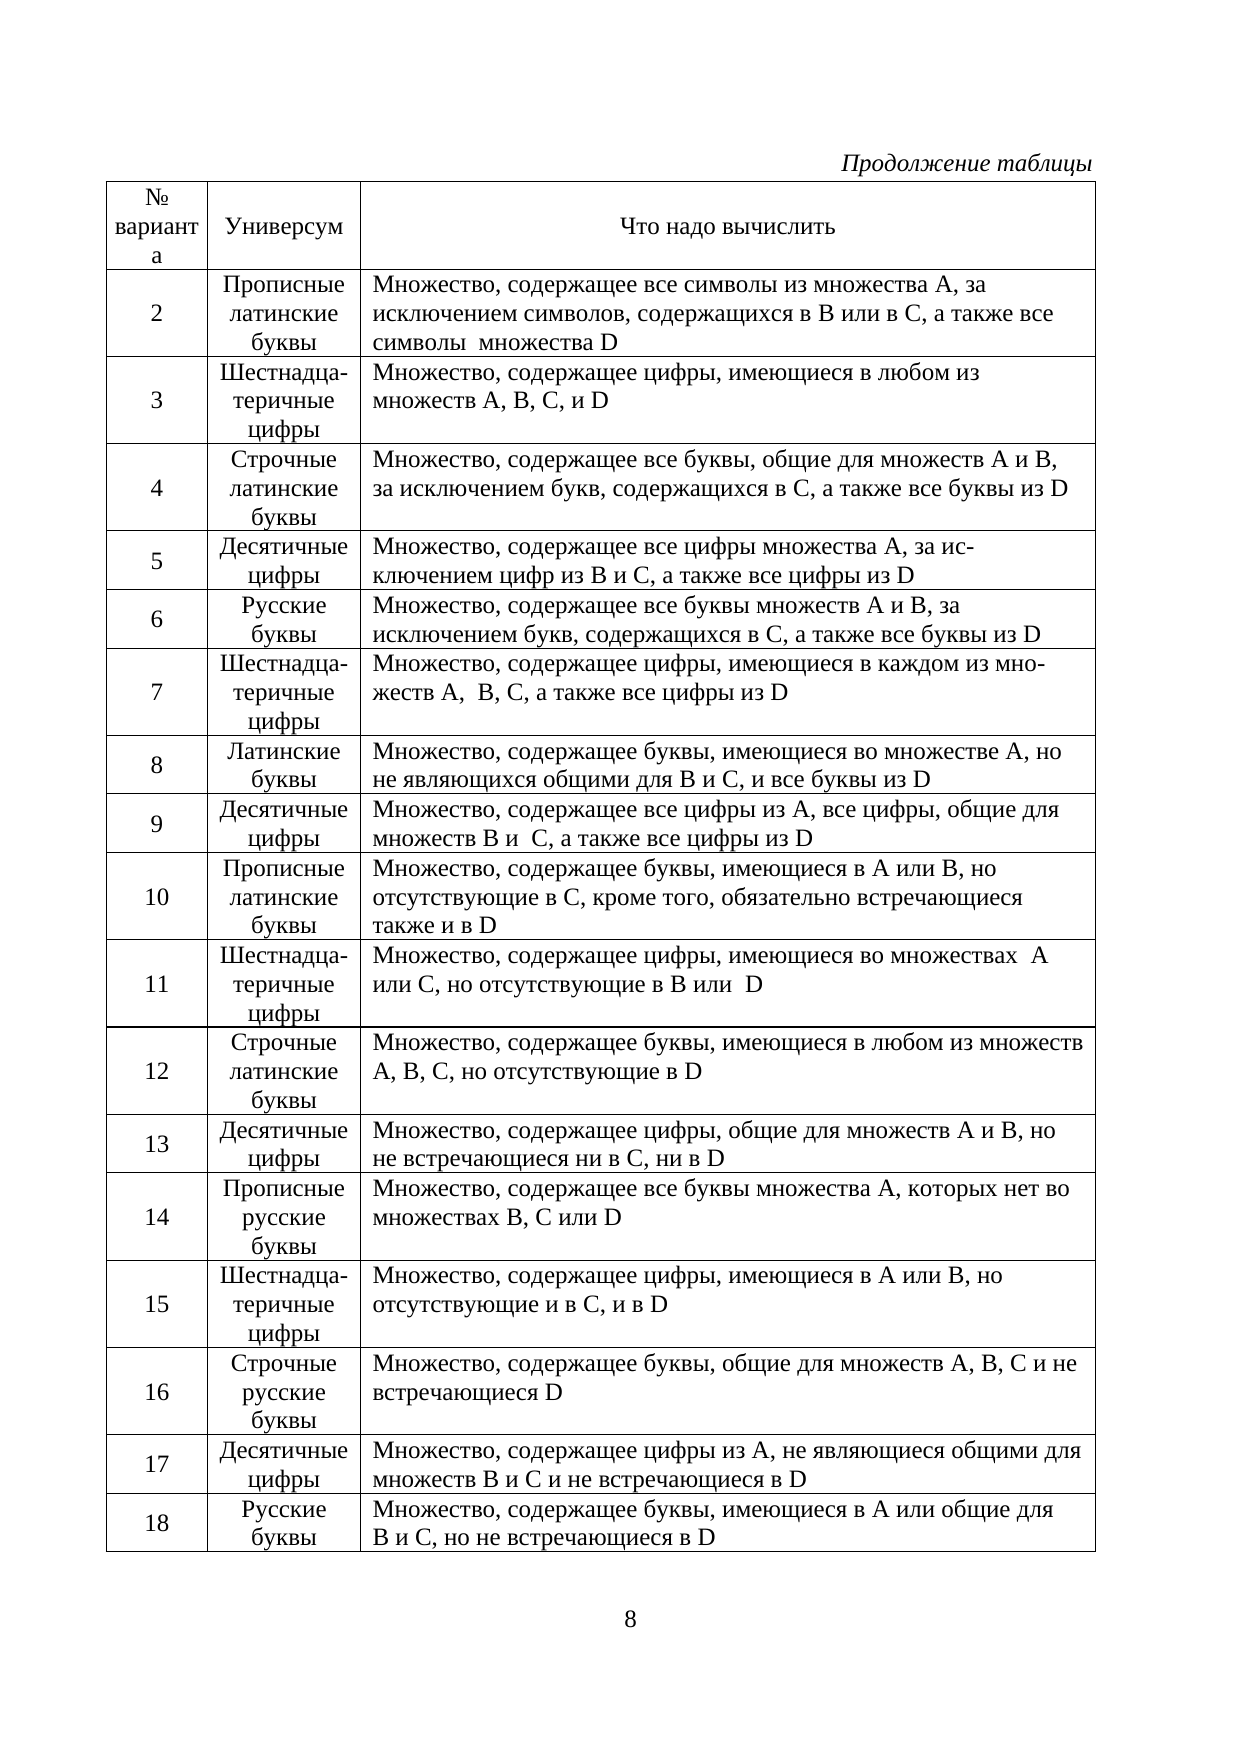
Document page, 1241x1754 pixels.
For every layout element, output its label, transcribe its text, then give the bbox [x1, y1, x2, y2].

table_cell Множество, содержащее цифры, имеющиеся в A или B, но отсутствующие и в C, и в D [361, 1261, 1095, 1347]
table_cell Десятичные цифры [208, 1115, 360, 1172]
table_cell 11 [107, 940, 207, 1026]
table_cell Десятичные цифры [208, 531, 360, 589]
table_cell Множество, содержащее все цифры из A, все цифры, общие для множеств B и C, а также все цифры из D [361, 794, 1095, 852]
table_cell Множество, содержащее все символы из множества A, за исключением символов, содержащихся в B или в C, а также все символы множества D [361, 270, 1095, 356]
table_cell Строчные латинские буквы [208, 1028, 360, 1114]
table_header Универсум [208, 182, 360, 268]
table_cell 4 [107, 444, 207, 530]
table_cell 10 [107, 853, 207, 939]
table_cell Множество, содержащее буквы, имеющиеся в A или общие для B и C, но не встречающиеся в D [361, 1494, 1095, 1551]
table_cell Множество, содержащее все цифры множества A, за исключением цифр из B и C, а также все цифры из D [361, 531, 1095, 589]
table_cell Прописные латинские буквы [208, 270, 360, 356]
table_cell Множество, содержащее цифры, имеющиеся во множествах A или C, но отсутствующие в B или D [361, 940, 1095, 1026]
table_cell 8 [107, 736, 207, 793]
table_cell Множество, содержащее буквы, общие для множеств A, B, C и не встречающиеся D [361, 1348, 1095, 1434]
table_cell 18 [107, 1494, 207, 1551]
table_cell Прописные латинские буквы [208, 853, 360, 939]
table_cell 7 [107, 649, 207, 735]
table_cell 3 [107, 357, 207, 443]
table_cell 5 [107, 531, 207, 589]
table_header Что надо вычислить [361, 182, 1095, 268]
table_cell Строчные латинские буквы [208, 444, 360, 530]
table_cell 15 [107, 1261, 207, 1347]
table_cell 12 [107, 1028, 207, 1114]
table_cell Русские буквы [208, 590, 360, 647]
table_cell Множество, содержащее цифры, общие для множеств A и B, но не встречающиеся ни в C, ни в D [361, 1115, 1095, 1172]
table_cell Русские буквы [208, 1494, 360, 1551]
table_cell Прописные русские буквы [208, 1173, 360, 1259]
table_cell Множество, содержащее буквы, имеющиеся во множестве A, но не являющихся общими для B и C, и все буквы из D [361, 736, 1095, 793]
text Продолжение таблицы [118, 148, 1092, 176]
table_cell Шестнадцатеричные цифры [208, 357, 360, 443]
table_cell Шестнадцатеричные цифры [208, 1261, 360, 1347]
table_cell Множество, содержащее буквы, имеющиеся в A или B, но отсутствующие в C, кроме того, обязательно встречающиеся также и в D [361, 853, 1095, 939]
table_cell 2 [107, 270, 207, 356]
table_cell Строчные русские буквы [208, 1348, 360, 1434]
table_cell 13 [107, 1115, 207, 1172]
table_cell Множество, содержащее все буквы, общие для множеств A и B, за исключением букв, содержащихся в C, а также все буквы из D [361, 444, 1095, 530]
table_cell Множество, содержащее все буквы множеств A и B, за исключением букв, содержащихся в C, а также все буквы из D [361, 590, 1095, 647]
table_cell Шестнадцатеричные цифры [208, 940, 360, 1026]
table_cell 6 [107, 590, 207, 647]
table_cell Десятичные цифры [208, 794, 360, 852]
table_cell Множество, содержащее цифры, имеющиеся в каждом из множеств A, B, C, а также все цифры из D [361, 649, 1095, 735]
table_cell Множество, содержащее все буквы множества A, которых нет во множествах B, C или D [361, 1173, 1095, 1259]
table_header № варианта [107, 182, 207, 268]
table_cell Латинские буквы [208, 736, 360, 793]
table_cell 17 [107, 1435, 207, 1493]
table_cell Множество, содержащее цифры из A, не являющиеся общими для множеств B и C и не встречающиеся в D [361, 1435, 1095, 1493]
table_cell Множество, содержащее буквы, имеющиеся в любом из множеств A, B, C, но отсутствующие в D [361, 1028, 1095, 1114]
table_cell Шестнадцатеричные цифры [208, 649, 360, 735]
table_cell Множество, содержащее цифры, имеющиеся в любом из множеств A, B, C, и D [361, 357, 1095, 443]
table_cell 9 [107, 794, 207, 852]
table_cell 16 [107, 1348, 207, 1434]
table_cell 14 [107, 1173, 207, 1259]
table_cell Десятичные цифры [208, 1435, 360, 1493]
